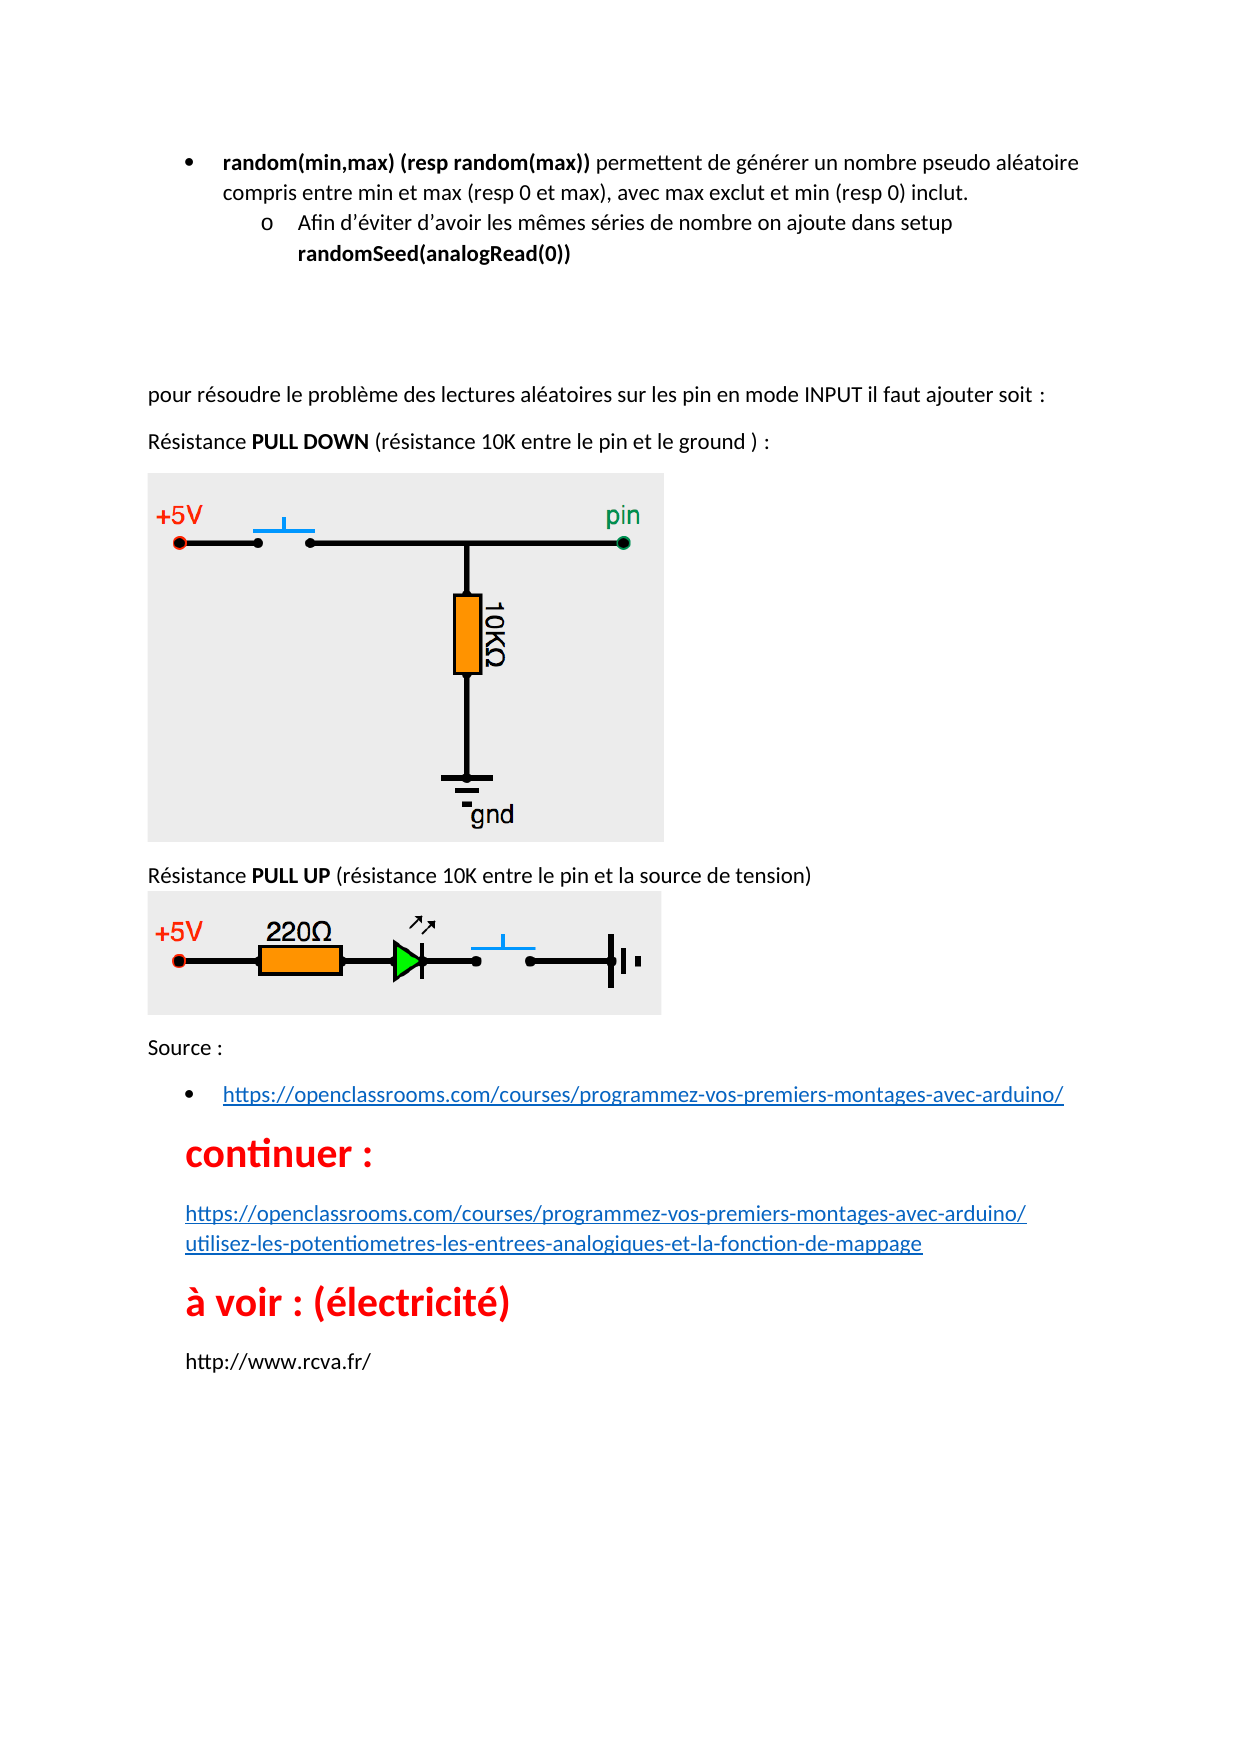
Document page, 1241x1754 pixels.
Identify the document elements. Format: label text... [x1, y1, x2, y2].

text à voir : (électricité) [185, 1276, 1093, 1327]
list random(min,max) (resp random(max)) permettent de générer un nombre pseudo aléatoire compris entre min et max (resp 0 et max), avec max exclut et min (resp 0) inclut. [185, 148, 1093, 206]
list Afin d’éviter d’avoir les mêmes séries de nombre on ajoute dans setup randomSeed(analogRead(0)) [260, 208, 1093, 267]
text http://www.rcva.fr/ [185, 1347, 1093, 1376]
text https://openclassrooms.com/courses/programmez-vos-premiers-montages-avec-arduino/utilisez-les-potentiometres-les-entrees-analogiques-et-la-fonction-de-mappage [185, 1199, 1093, 1257]
text Résistance PULL DOWN (résistance 10K entre le pin et le ground ) : [148, 427, 1093, 455]
text pour résoudre le problème des lectures aléatoires sur les pin en mode INPUT il faut ajouter soit : [148, 380, 1093, 408]
text continuer : [185, 1127, 1093, 1178]
text Source : [148, 1033, 1093, 1062]
list https://openclassrooms.com/courses/programmez-vos-premiers-montages-avec-arduino/ [185, 1080, 1093, 1108]
picture [147, 473, 664, 842]
picture [147, 891, 662, 1015]
